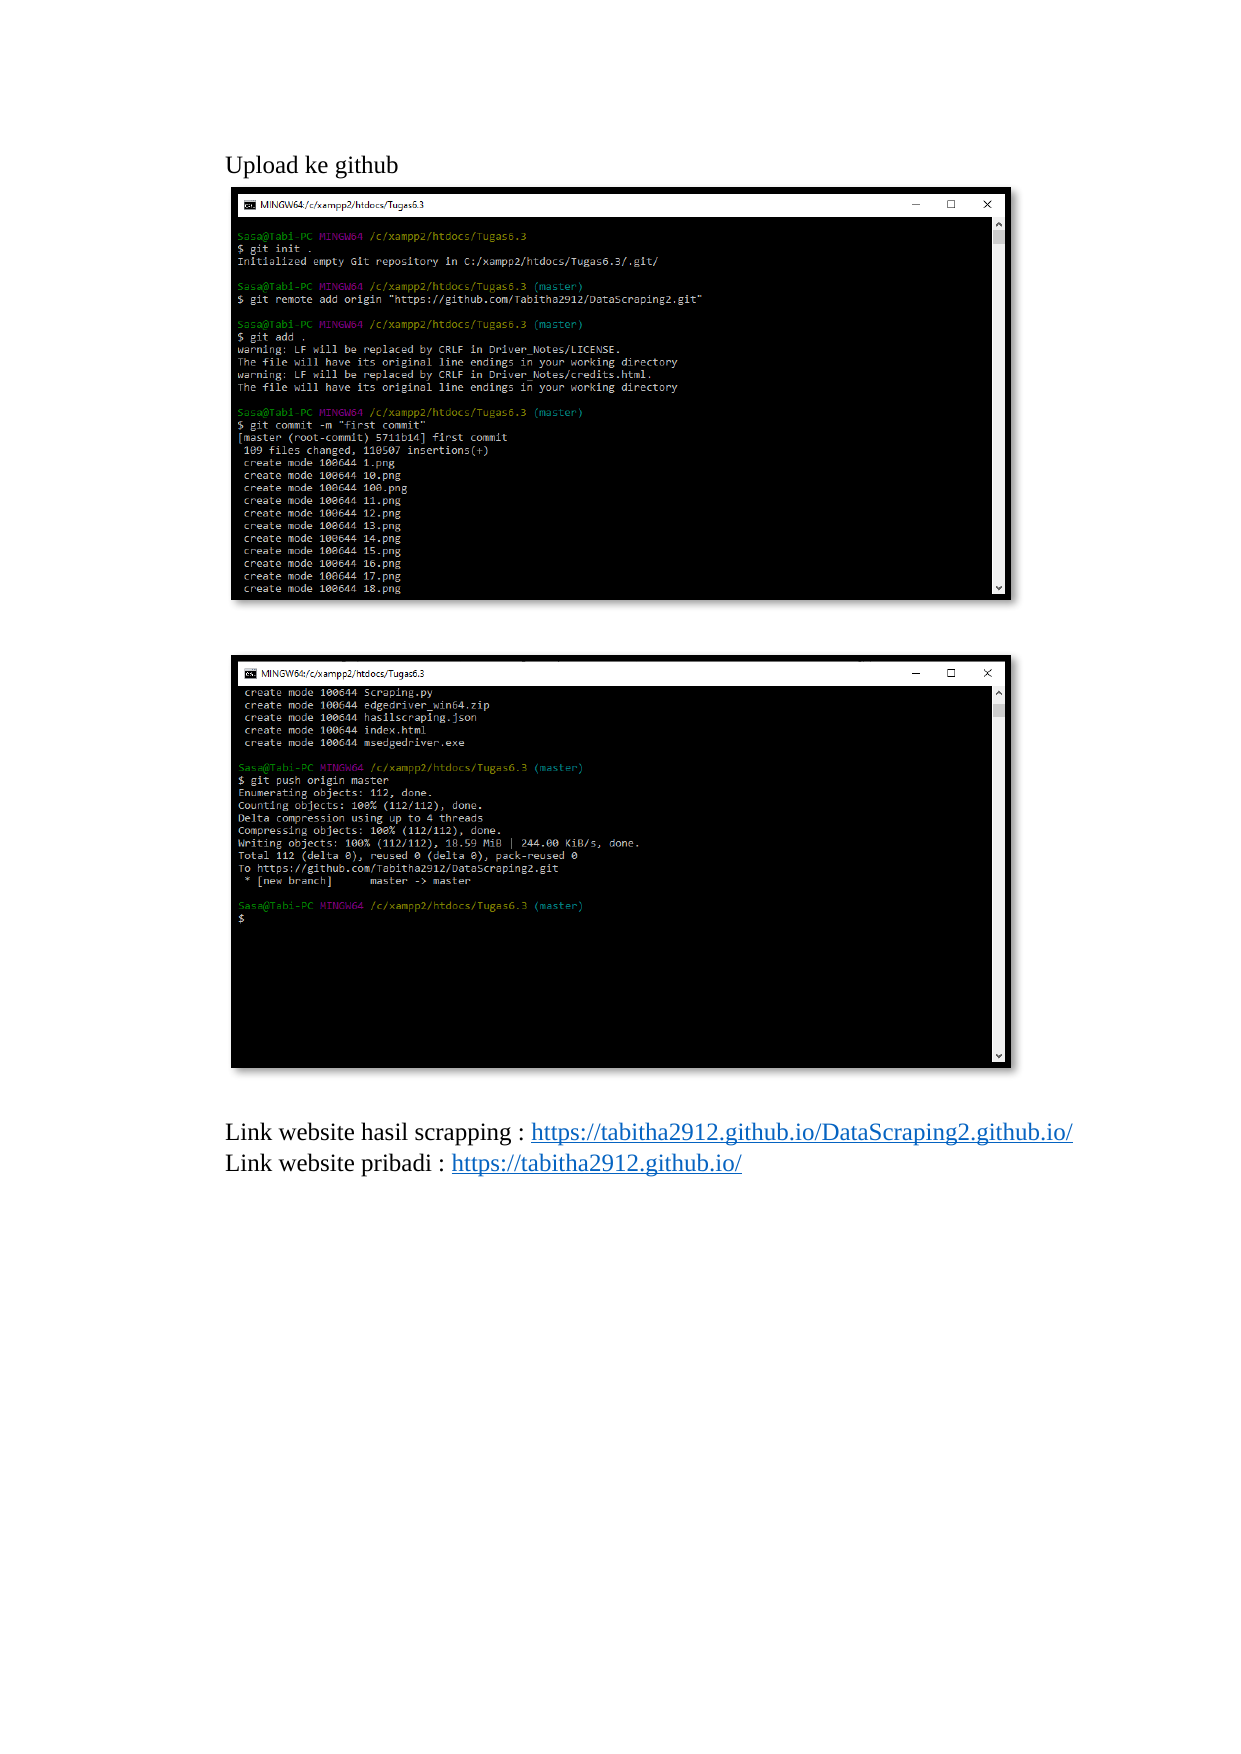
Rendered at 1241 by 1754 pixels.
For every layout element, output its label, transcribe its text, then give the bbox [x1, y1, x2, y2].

picture [238, 661, 1005, 1062]
list Link website hasil scrapping : https://tabitha2912.github.io/DataScraping2.github.io/ [225, 1117, 1090, 1145]
list Link website pribadi : https://tabitha2912.github.io/ [225, 1148, 1090, 1176]
picture [238, 194, 1005, 594]
list Upload ke github [225, 150, 1090, 179]
